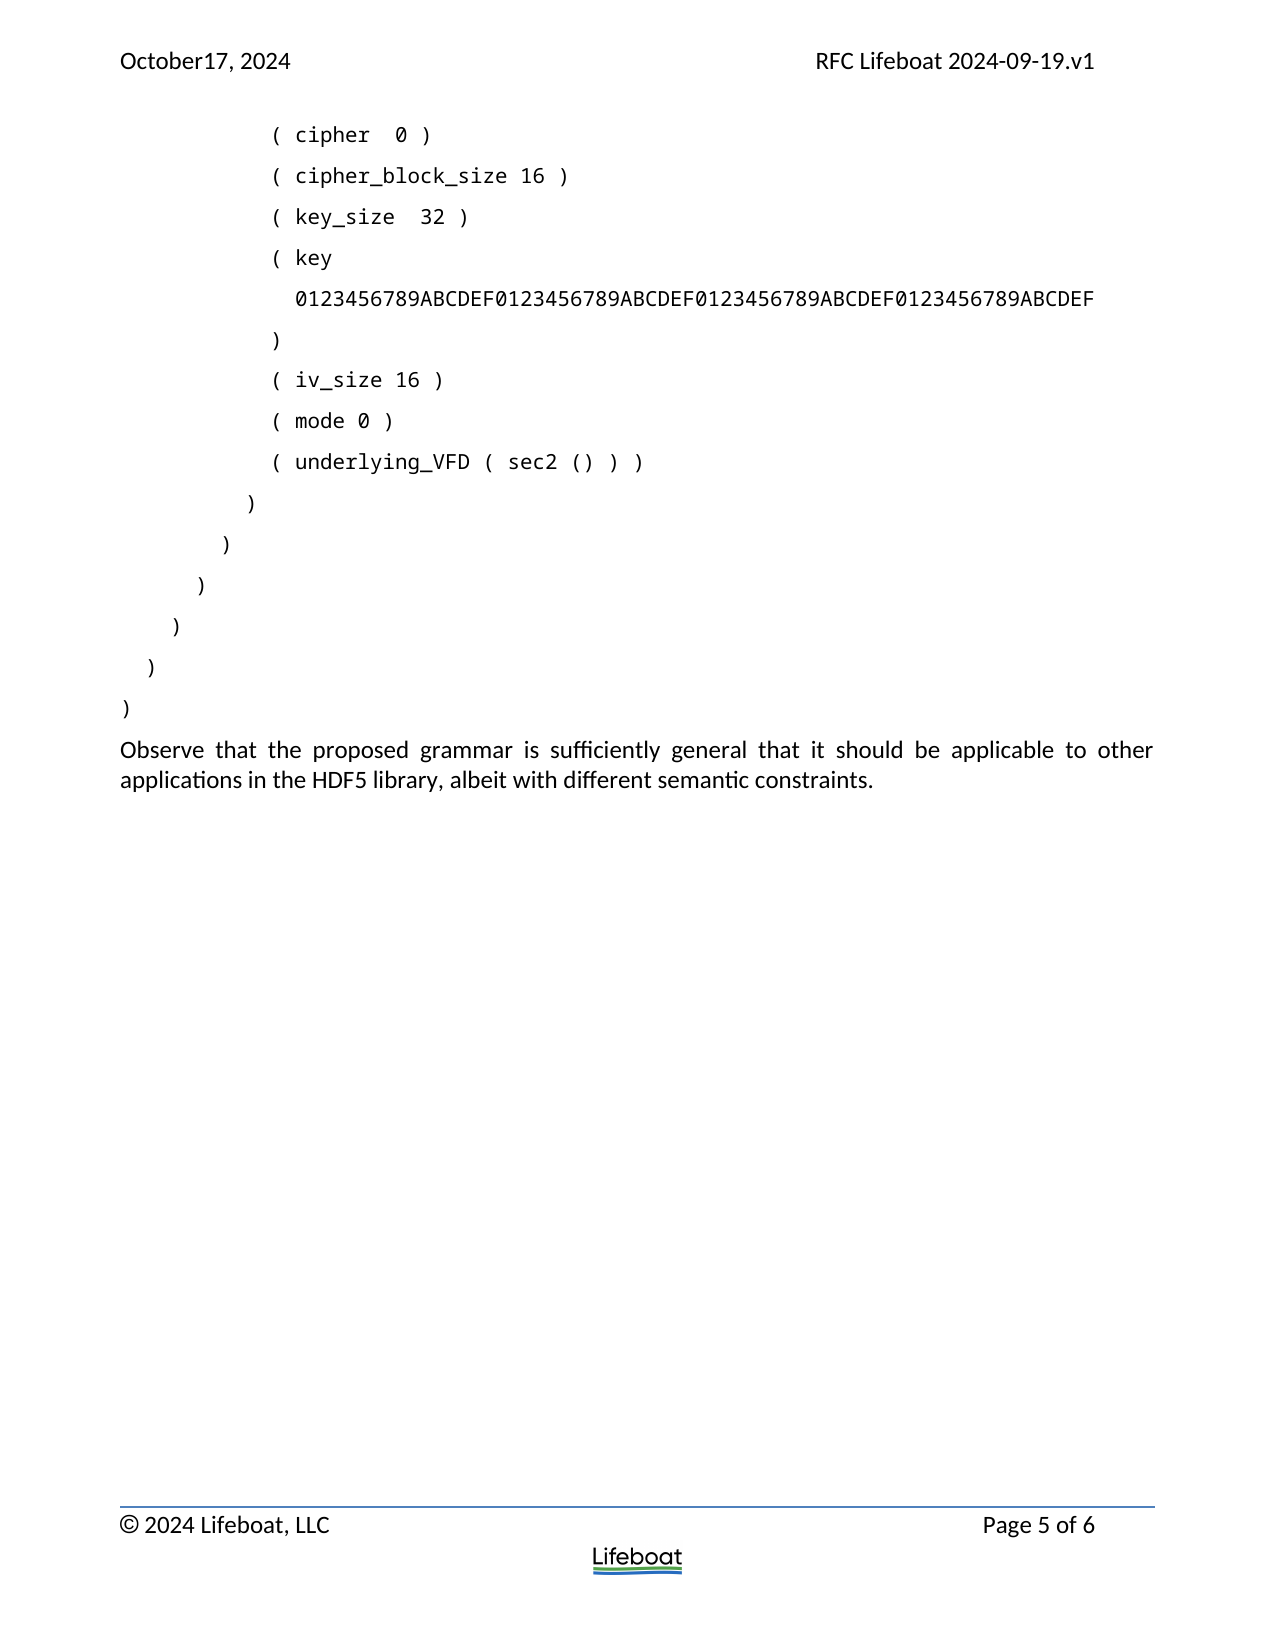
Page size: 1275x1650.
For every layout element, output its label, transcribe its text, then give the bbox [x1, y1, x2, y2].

text ) [120, 325, 1155, 353]
picture [592, 1540, 683, 1575]
text ) [120, 570, 1155, 599]
text ( cipher 0 ) [120, 120, 1155, 148]
text 0123456789ABCDEF0123456789ABCDEF0123456789ABCDEF0123456789ABCDEF [120, 284, 1155, 312]
text ) [120, 611, 1155, 640]
text ( mode 0 ) [120, 407, 1155, 435]
text ( underlying_VFD ( sec2 () ) ) [120, 447, 1155, 476]
text ( key [120, 243, 1155, 271]
text ) [120, 529, 1155, 558]
text ) [120, 652, 1155, 681]
text ( iv_size 16 ) [120, 366, 1155, 394]
text ( key_size 32 ) [120, 202, 1155, 230]
text ) [120, 693, 1155, 722]
text ( cipher_block_size 16 ) [120, 161, 1155, 189]
text ) [120, 488, 1155, 517]
text Observe that the proposed grammar is sufficiently general that it should be applicable to other applications in the HDF5 library, albeit with different semantic constraints. [120, 734, 1155, 795]
